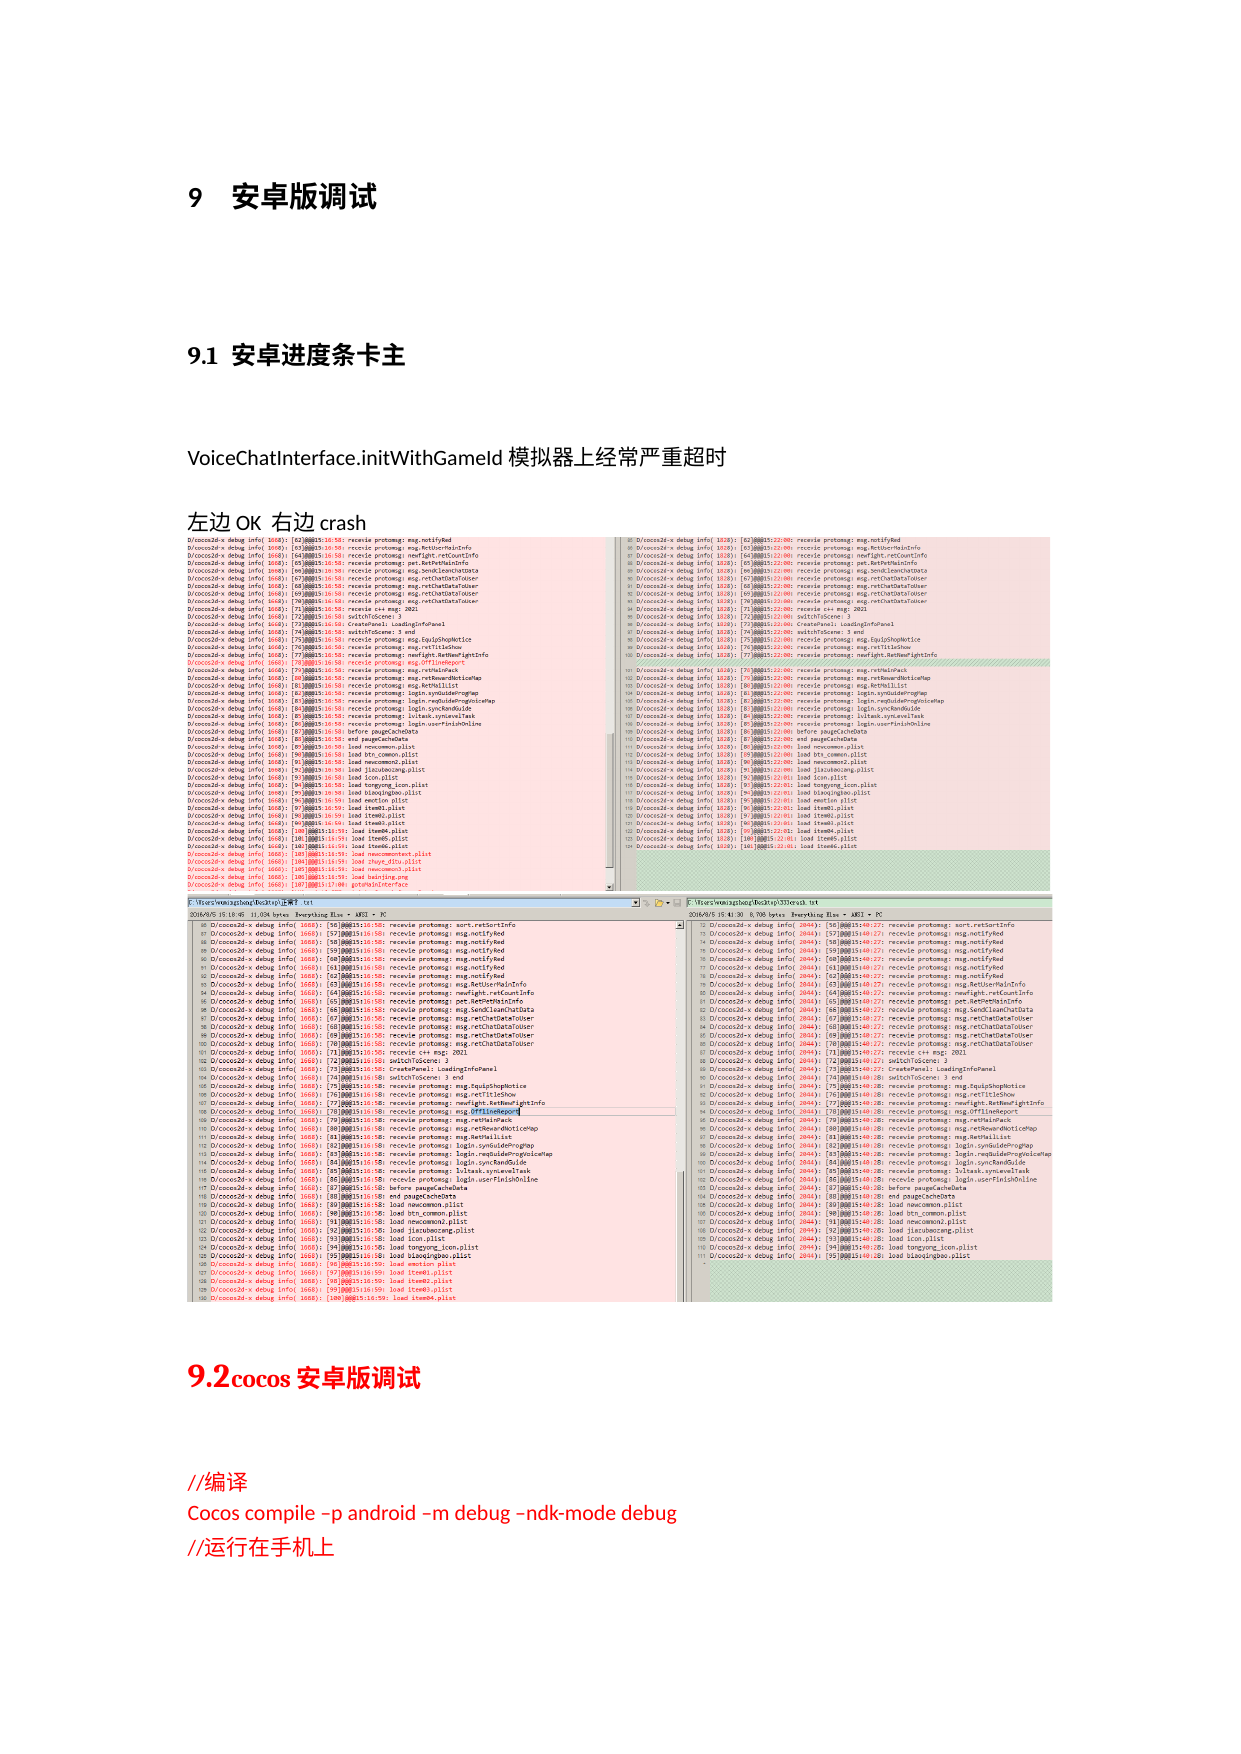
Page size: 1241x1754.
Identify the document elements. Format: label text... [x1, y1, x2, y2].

subtitle 安卓版调试 [187, 162, 1053, 227]
picture [187, 537, 1050, 891]
subtitle 安卓进度条卡主 [187, 321, 1053, 386]
text Cocos compile –p android –m debug –ndk-mode debug [187, 1497, 1053, 1529]
picture [187, 894, 1053, 1302]
text 左边OK 右边crash [187, 504, 1053, 537]
text VoiceChatInterface.initWithGameId 模拟器上经常严重超时 [187, 439, 1053, 472]
subtitle cocos安卓版调试 [187, 1344, 1053, 1409]
text //编译 [187, 1464, 1053, 1497]
text //运行在手机上 [187, 1529, 1053, 1562]
